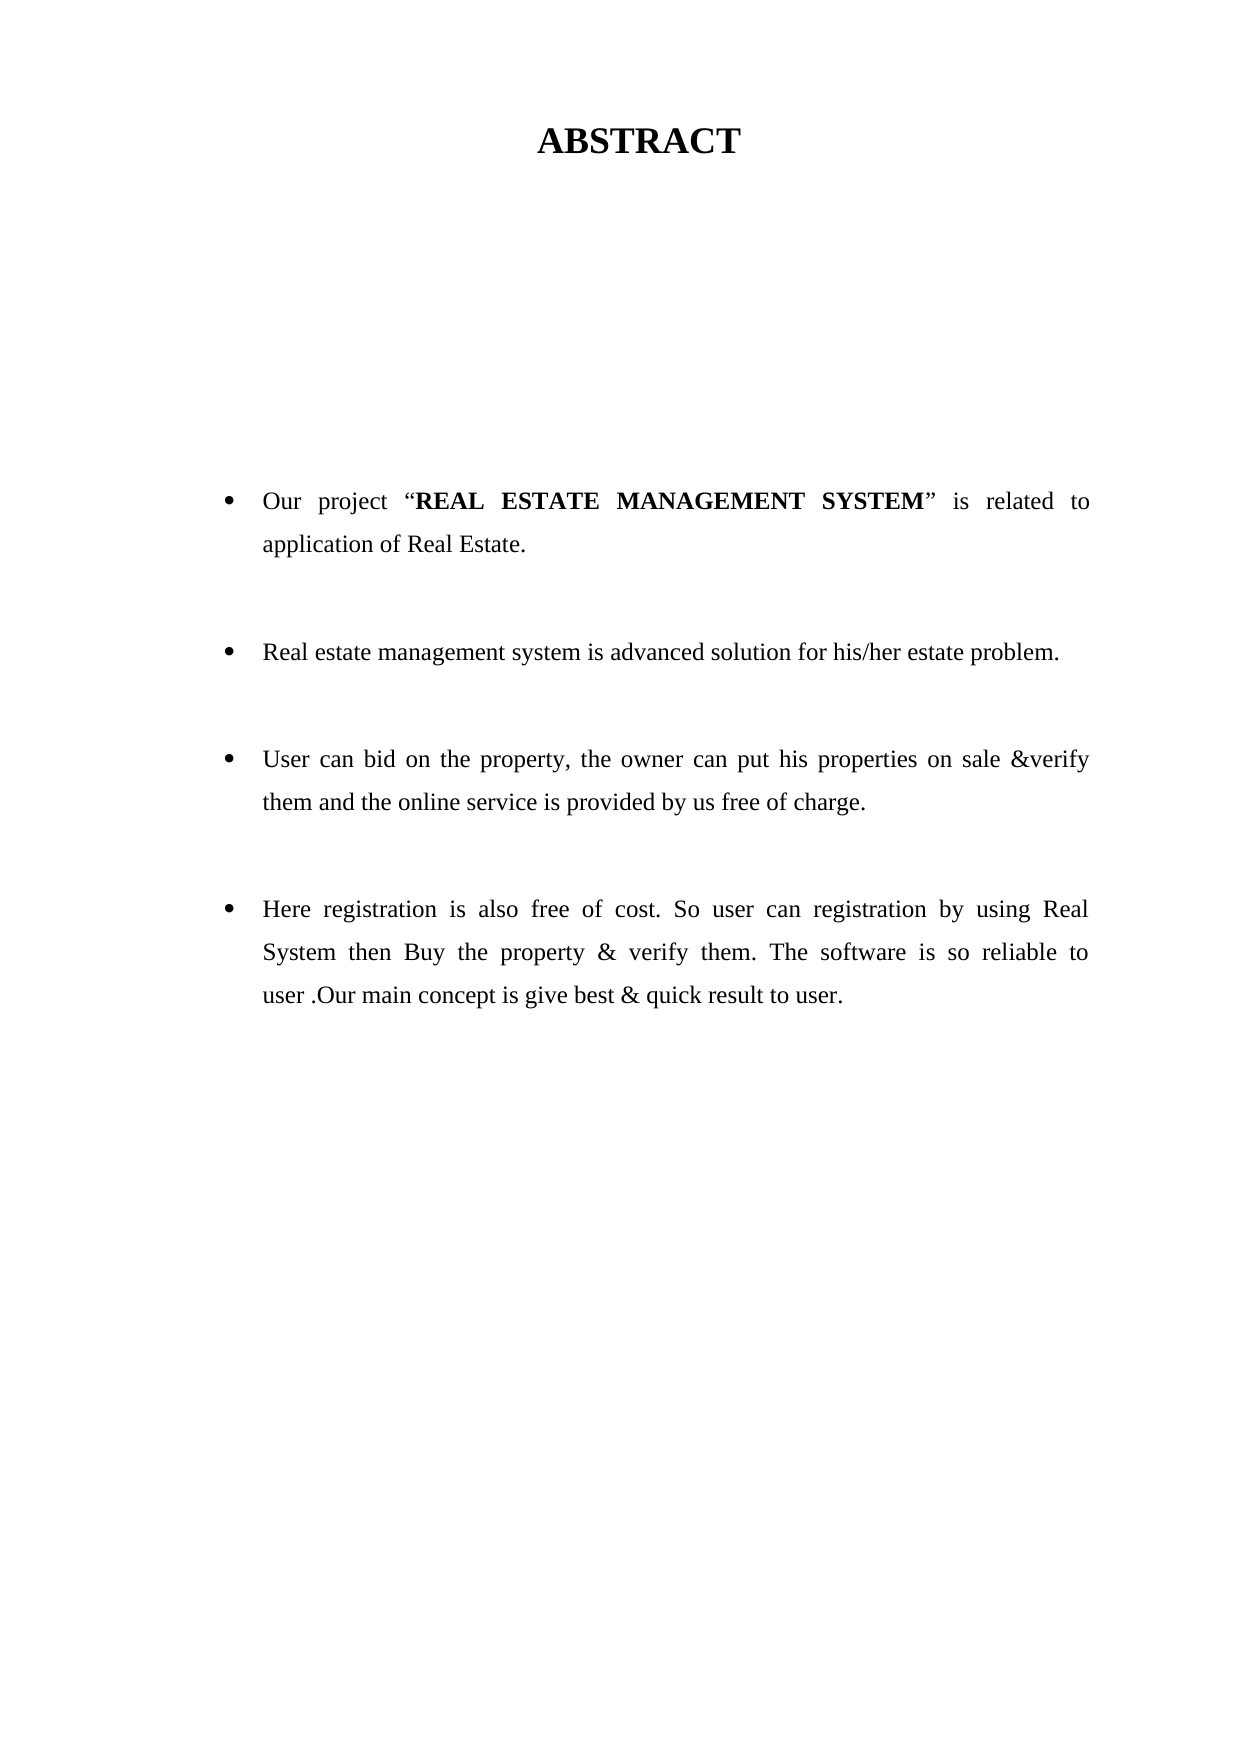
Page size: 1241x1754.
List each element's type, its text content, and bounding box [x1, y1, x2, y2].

list Real estate management system is advanced solution for his/her estate problem. [225, 637, 1090, 665]
list Our project “REAL ESTATE MANAGEMENT SYSTEM” is related to application of Real Estate. [225, 486, 1090, 558]
text ABSTRACT [187, 118, 1090, 161]
list Here registration is also free of cost. So user can registration by using Real System then Buy the property & verify them. The software is so reliable to user .Our main concept is give best & quick result to user. [225, 894, 1090, 1009]
list User can bid on the property, the owner can put his properties on sale &verify them and the online service is provided by us free of charge. [225, 744, 1090, 816]
